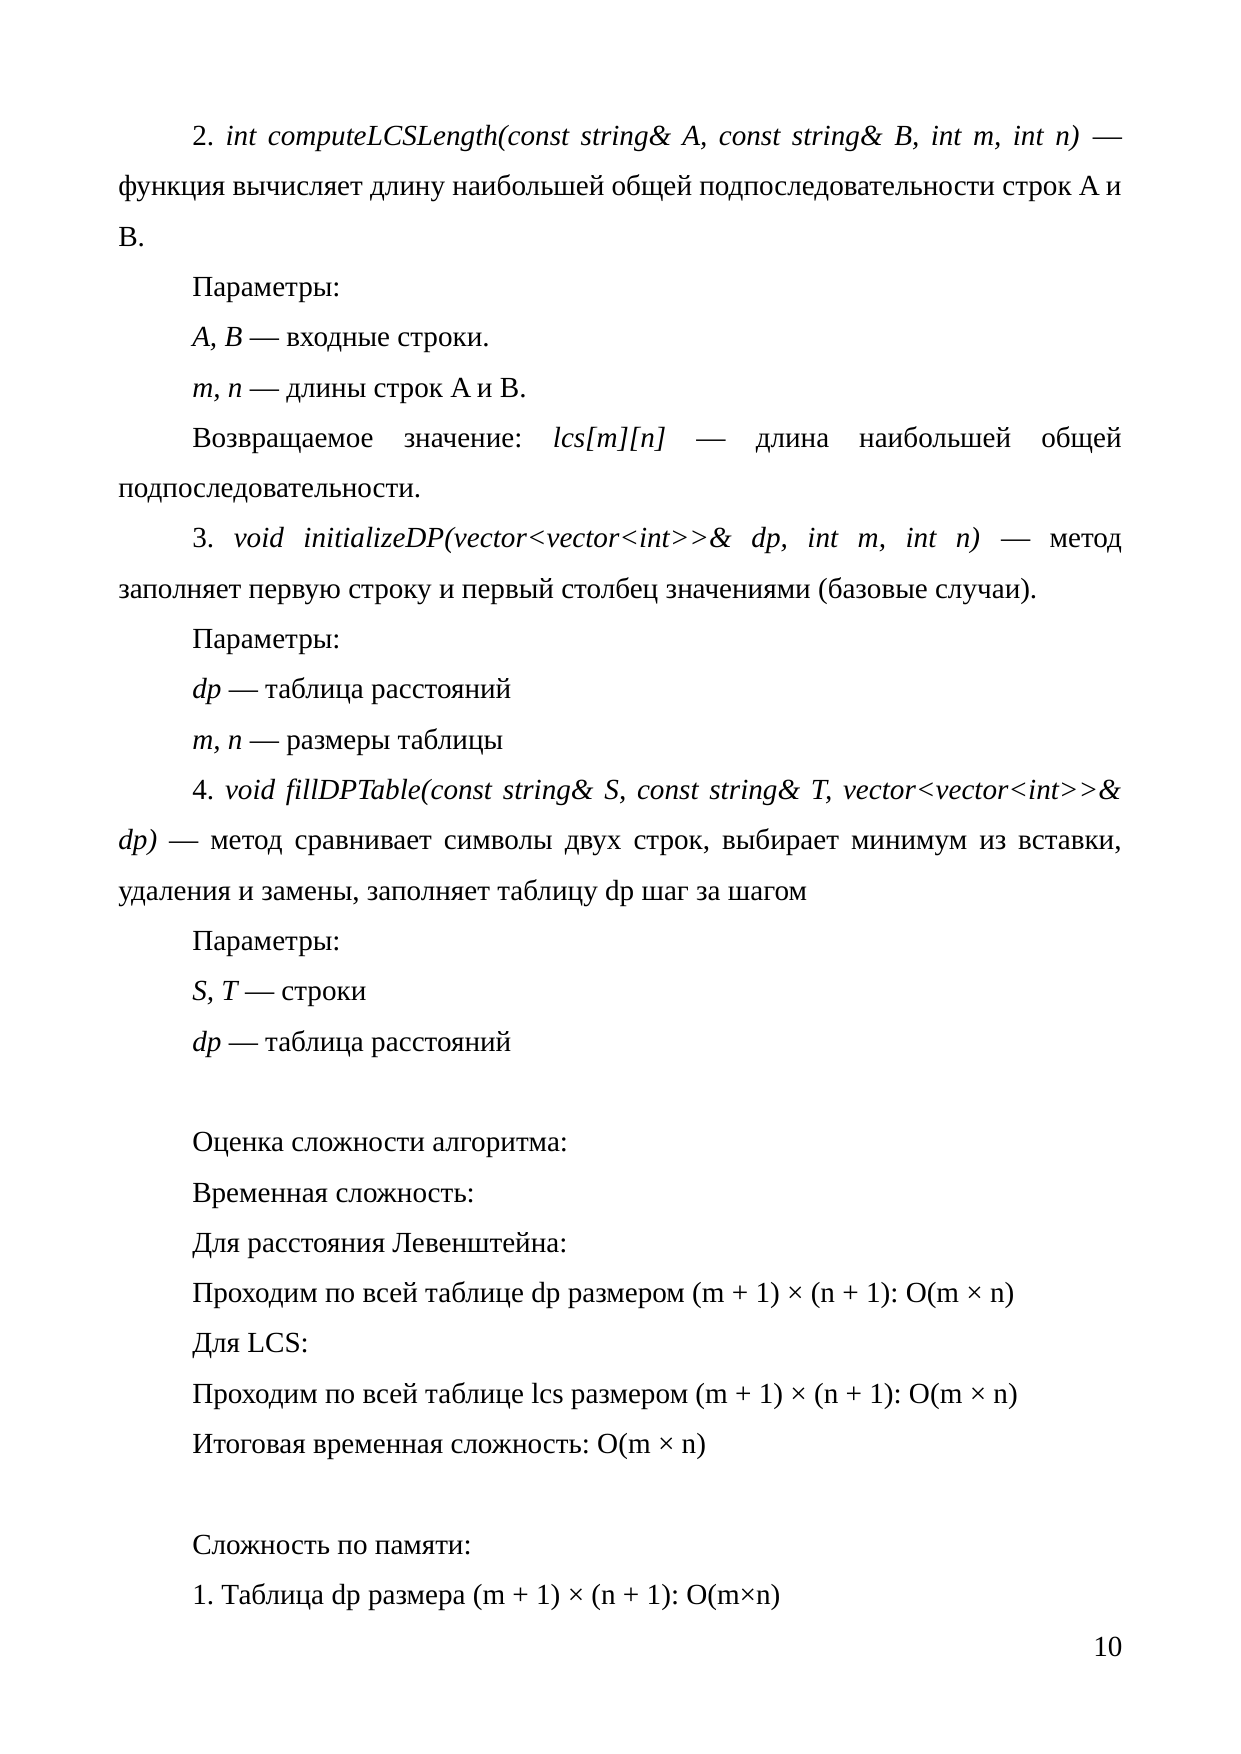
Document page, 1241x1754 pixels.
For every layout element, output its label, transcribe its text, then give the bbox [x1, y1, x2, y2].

text 3. void initializeDP(vector<vector<int>>& dp, int m, int n) — метод заполняет первую строку и первый столбец значениями (базовые случаи). [118, 521, 1122, 604]
text dp — таблица расстояний [118, 672, 1122, 705]
text S, T — строки [118, 973, 1122, 1007]
text Проходим по всей таблице lcs размером (m + 1) × (n + 1): O(m × n) [118, 1376, 1122, 1409]
text A, B — входные строки. [118, 319, 1122, 353]
text m, n — размеры таблицы [118, 722, 1122, 755]
text 2. int computeLCSLength(const string& A, const string& B, int m, int n) — функция вычисляет длину наибольшей общей подпоследовательности строк A и B. [118, 118, 1122, 252]
text Итоговая временная сложность: O(m × n) [118, 1426, 1122, 1460]
text Параметры: [118, 923, 1122, 957]
text m, n — длины строк A и B. [118, 370, 1122, 403]
text Параметры: [118, 621, 1122, 655]
text Параметры: [118, 269, 1122, 303]
text Возвращаемое значение: lcs[m][n] — длина наибольшей общей подпоследовательности. [118, 420, 1122, 504]
text Проходим по всей таблице dp размером (m + 1) × (n + 1): O(m × n) [118, 1275, 1122, 1309]
text Временная сложность: [118, 1175, 1122, 1208]
text dp — таблица расстояний [118, 1024, 1122, 1057]
text 1. Таблица dp размера (m + 1) × (n + 1): O(m×n) [118, 1577, 1122, 1611]
text Сложность по памяти: [118, 1527, 1122, 1560]
text Для расстояния Левенштейна: [118, 1225, 1122, 1258]
text Оценка сложности алгоритма: [118, 1124, 1122, 1158]
text 4. void fillDPTable(const string& S, const string& T, vector<vector<int>>& dp) — метод сравнивает символы двух строк, выбирает минимум из вставки, удаления и замены, заполняет таблицу dp шаг за шагом [118, 772, 1122, 906]
text Для LCS: [118, 1326, 1122, 1359]
